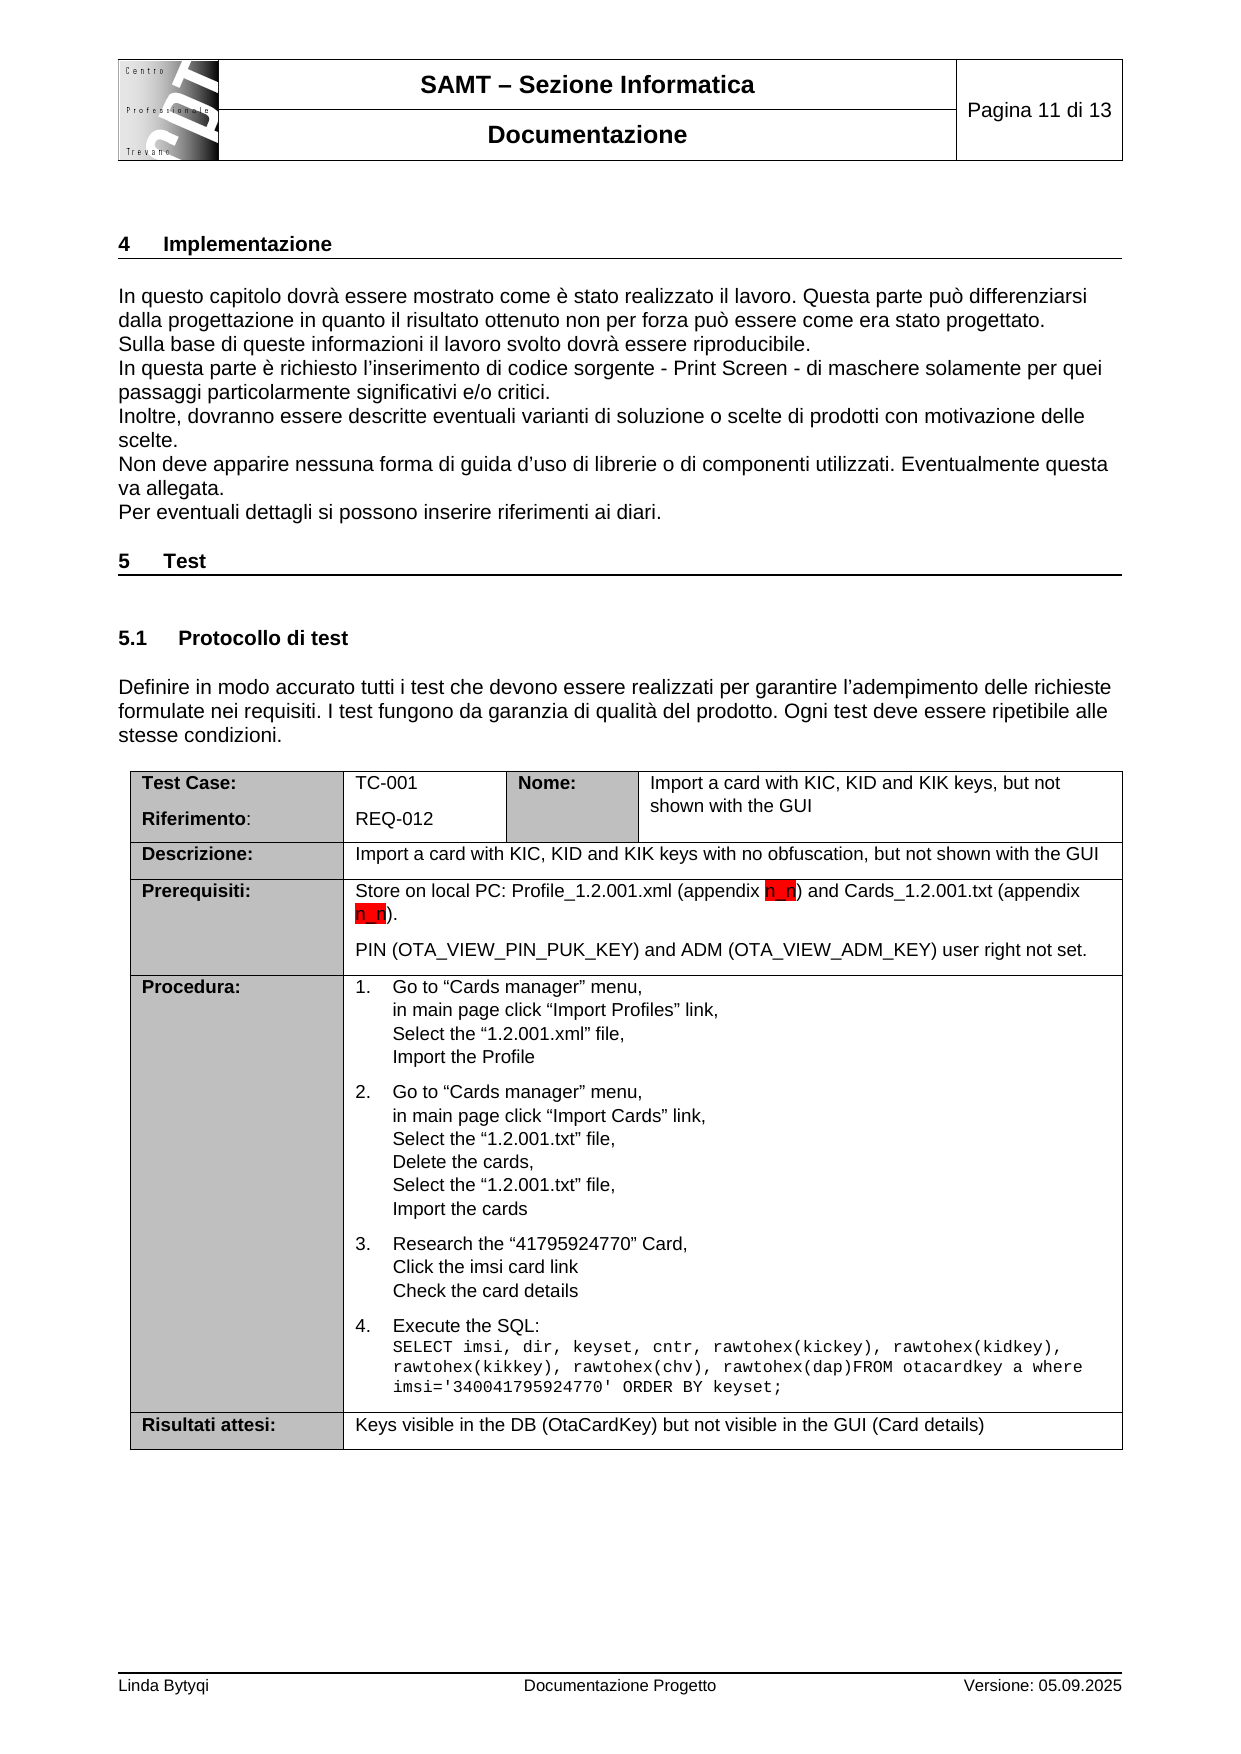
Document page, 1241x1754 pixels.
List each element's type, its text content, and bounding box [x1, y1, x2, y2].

table_header Test Case: Riferimento: [131, 772, 343, 842]
text Non deve apparire nessuna forma di guida d’uso di librerie o di componenti utilizzati. Eventualmente questa va allegata. [118, 452, 1122, 499]
table_header Import a card with KIC, KID and KIK keys, but not shown with the GUI [639, 772, 1122, 842]
table_cell Keys visible in the DB (OtaCardKey) but not visible in the GUI (Card details) [344, 1413, 1122, 1449]
subtitle Test [118, 548, 1122, 574]
table_cell Risultati attesi: [131, 1413, 343, 1449]
table_cell Descrizione: [131, 843, 343, 879]
picture [118, 60, 219, 160]
subtitle Implementazione [118, 232, 1122, 258]
text Inoltre, dovranno essere descritte eventuali varianti di soluzione o scelte di prodotti con motivazione delle scelte. [118, 404, 1122, 452]
table_header TC-001 REQ-012 [344, 772, 506, 842]
table_cell Prerequisiti: [131, 880, 343, 975]
table_cell Go to “Cards manager” menu, in main page click “Import Profiles” link, Select the “1.2.001.xml” file, Import the Profile Go to “Cards manager” menu, in main page click “Import Cards” link, Select the “1.2.001.txt” file, Delete the cards, Select the “1.2.001.txt” file, Import the cards Research the “41795924770” Card, Click the imsi card link Check the card details Execute the SQL: SELECT imsi, dir, keyset, cntr, rawtohex(kickey), rawtohex(kidkey), rawtohex(kikkey), rawtohex(chv), rawtohex(dap)FROM otacardkey a where imsi='340041795924770' ORDER BY keyset; [344, 976, 1122, 1412]
text Per eventuali dettagli si possono inserire riferimenti ai diari. [118, 499, 1122, 523]
text Definire in modo accurato tutti i test che devono essere realizzati per garantire l’adempimento delle richieste formulate nei requisiti. I test fungono da garanzia di qualità del prodotto. Ogni test deve essere ripetibile alle stesse condizioni. [118, 675, 1122, 747]
table_header Nome: [507, 772, 638, 842]
subtitle Protocollo di test [118, 626, 1122, 650]
text In questo capitolo dovrà essere mostrato come è stato realizzato il lavoro. Questa parte può differenziarsi dalla progettazione in quanto il risultato ottenuto non per forza può essere come era stato progettato. [118, 284, 1122, 332]
text Sulla base di queste informazioni il lavoro svolto dovrà essere riproducibile. [118, 332, 1122, 356]
table_cell Store on local PC: Profile_1.2.001.xml (appendix n_n) and Cards_1.2.001.txt (appendix n_n). PIN (OTA_VIEW_PIN_PUK_KEY) and ADM (OTA_VIEW_ADM_KEY) user right not set. [344, 880, 1122, 975]
table_cell Import a card with KIC, KID and KIK keys with no obfuscation, but not shown with the GUI [344, 843, 1122, 879]
table_cell Procedura: [131, 976, 343, 1412]
text In questa parte è richiesto l’inserimento di codice sorgente - Print Screen - di maschere solamente per quei passaggi particolarmente significativi e/o critici. [118, 356, 1122, 404]
